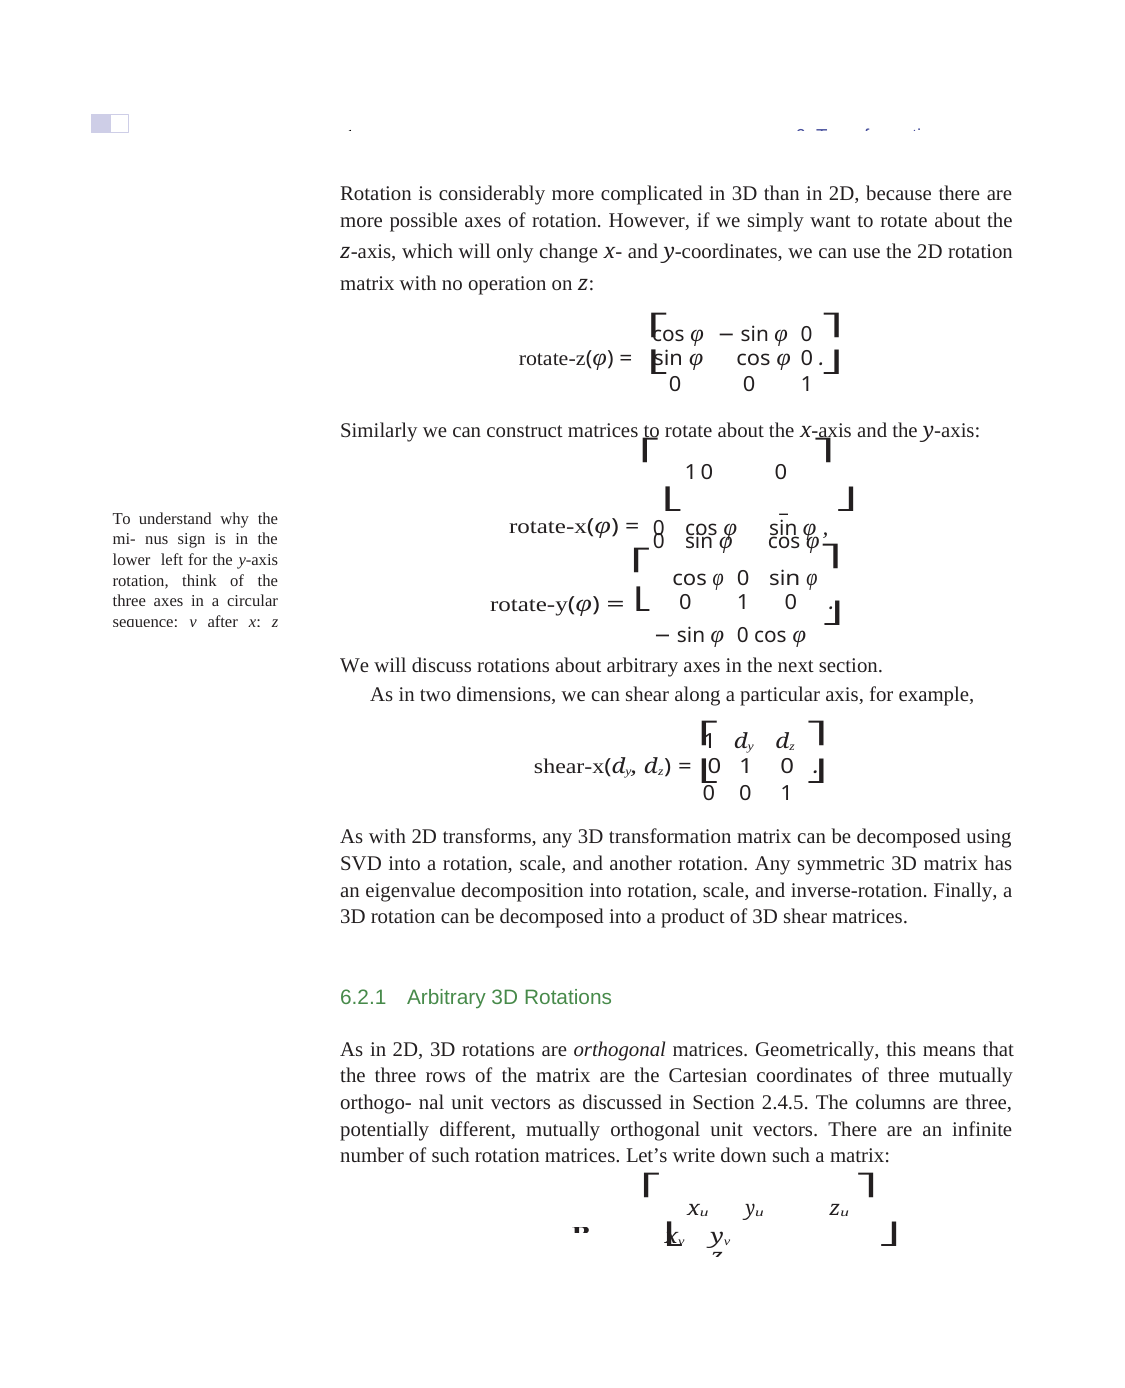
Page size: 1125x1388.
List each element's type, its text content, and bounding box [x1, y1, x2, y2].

text 0 sin φ cos φ [811, 538, 1052, 551]
text As in 2D, 3D rotations are orthogonal matrices. Geometrically, this means that the three rows of the matrix are the Cartesian coordinates of three mutually orthogo- nal unit vectors as discussed in Section 2.4.5. The columns are three, potentially different, mutually orthogonal unit vectors. There are an infinite number of such rotation matrices. Let’s write down such a matrix: [340, 1037, 1014, 1167]
text rotate-z(φ) = sin φ cos φ 0 . [519, 349, 1052, 370]
text rotate-y(φ) = ⎣ [79, 594, 652, 616]
text We will discuss rotations about arbitrary axes in the next section. [340, 653, 1052, 677]
text As in two dimensions, we can shear along a particular axis, for example, [293, 682, 1052, 706]
text 0 sin φ cos φ [654, 538, 723, 551]
text 0 cos φ sin φ , [729, 524, 807, 538]
text cos φ 0 sin φ⎤ [672, 551, 1052, 594]
text 0 1 0 . [679, 594, 1052, 613]
list Arbitrary 3D Rotations [340, 985, 1052, 1009]
text 0 cos φ sin φ , [661, 524, 728, 538]
text shear-x(dy, dz) = 0 1 0 . [300, 754, 1052, 779]
text Similarly we can construct matrices to rotate about the x-axis and the y-axis: [340, 415, 1052, 443]
text 1 dy dz [702, 727, 1052, 754]
text As with 2D transforms, any 3D transformation matrix can be decomposed using SVD into a rotation, scale, and another rotation. Any symmetric 3D matrix has an eigenvalue decomposition into rotation, scale, and inverse-rotation. Finally, a 3D rotation can be decomposed into a product of 3D shear matrices. [340, 824, 1013, 928]
text 0 sin φ cos φ [724, 538, 810, 551]
text ⎡⎣xu yu zu ⎤⎦ [640, 1170, 1052, 1248]
text ⎡⎣1 0 0 ⎤⎦ [639, 448, 1052, 488]
text Rotation is considerably more complicated in 3D than in 2D, because there are more possible axes of rotation. However, if we simply want to rotate about the z-axis, which will only change x- and y-coordinates, we can use the 2D rotation matrix with no operation on z: [340, 181, 1013, 296]
text cos φ − sin φ 0 [652, 314, 1052, 349]
text − sin φ 0 cos φ [654, 613, 1052, 649]
text 0 cos φ sin φ , [808, 524, 1052, 538]
text 0 0 1 [669, 370, 1052, 397]
text ⎡ [79, 545, 652, 573]
text 0 0 1 [702, 779, 1052, 806]
